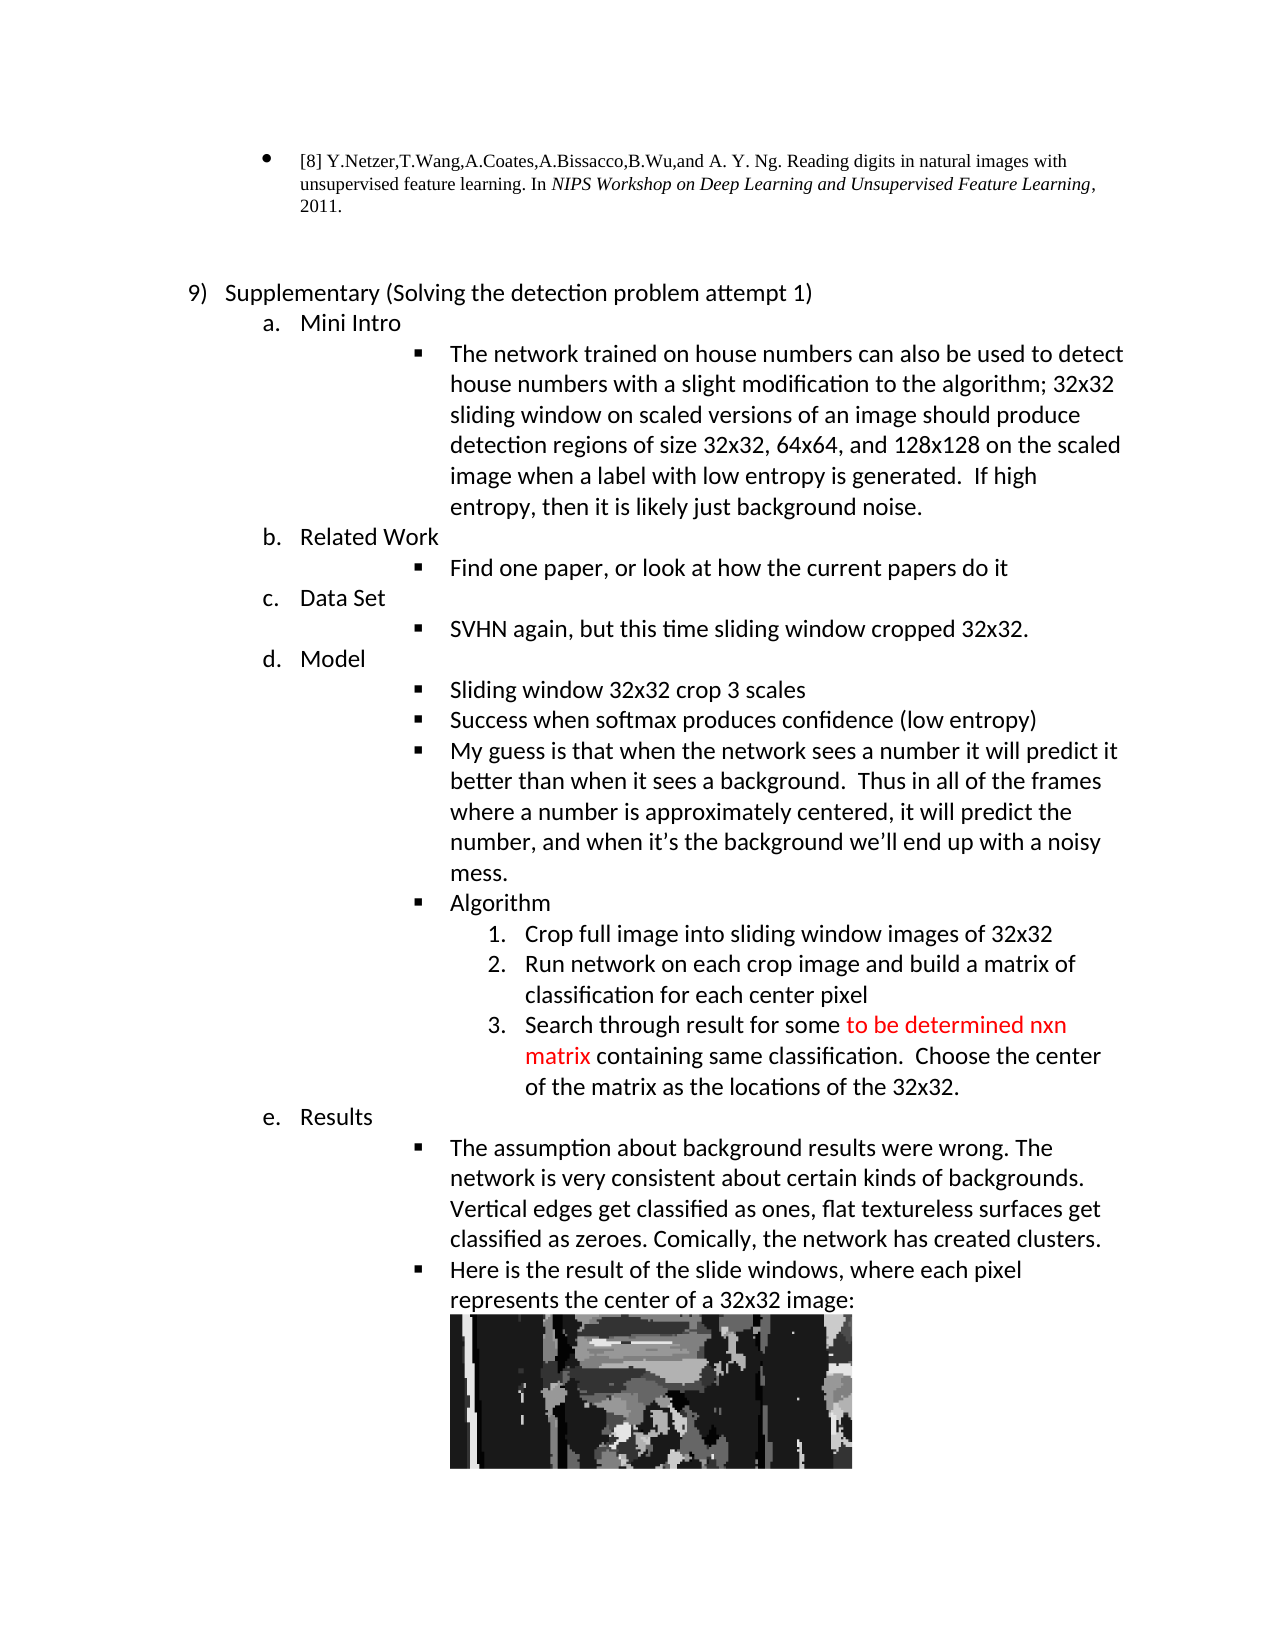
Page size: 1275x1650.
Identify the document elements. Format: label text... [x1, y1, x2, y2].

list Crop full image into sliding window images of 32x32 [487, 918, 1125, 948]
list Mini Intro [262, 308, 1125, 338]
list Results [262, 1101, 1125, 1132]
list Supplementary (Solving the detection problem attempt 1) [187, 277, 1125, 308]
list Algorithm [412, 887, 1125, 918]
list Find one paper, or look at how the current papers do it [412, 552, 1125, 582]
picture [450, 1314, 853, 1469]
list Related Work [262, 521, 1125, 552]
list Data Set [262, 582, 1125, 613]
list The assumption about background results were wrong. The network is very consistent about certain kinds of backgrounds. Vertical edges get classified as ones, flat textureless surfaces get classified as zeroes. Comically, the network has created clusters. [412, 1132, 1125, 1254]
list Search through result for some to be determined nxn matrix containing same classification. Choose the center of the matrix as the locations of the 32x32. [487, 1009, 1125, 1101]
list [8] Y.Netzer,T.Wang,A.Coates,A.Bissacco,B.Wu,and A. Y. Ng. Reading digits in natural images with unsupervised feature learning. In NIPS Workshop on Deep Learning and Unsupervised Feature Learning, 2011. [262, 150, 1125, 216]
list Success when softmax produces confidence (low entropy) [412, 704, 1125, 735]
list Run network on each crop image and build a matrix of classification for each center pixel [487, 948, 1125, 1009]
list SVHN again, but this time sliding window cropped 32x32. [412, 613, 1125, 643]
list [412, 1254, 1125, 1469]
list The network trained on house numbers can also be used to detect house numbers with a slight modification to the algorithm; 32x32 sliding window on scaled versions of an image should produce detection regions of size 32x32, 64x64, and 128x128 on the scaled image when a label with low entropy is generated. If high entropy, then it is likely just background noise. [412, 338, 1125, 521]
list Model [262, 643, 1125, 674]
list Sliding window 32x32 crop 3 scales [412, 674, 1125, 704]
list My guess is that when the network sees a number it will predict it better than when it sees a background. Thus in all of the frames where a number is approximately centered, it will predict the number, and when it’s the background we’ll end up with a noisy mess. [412, 735, 1125, 887]
